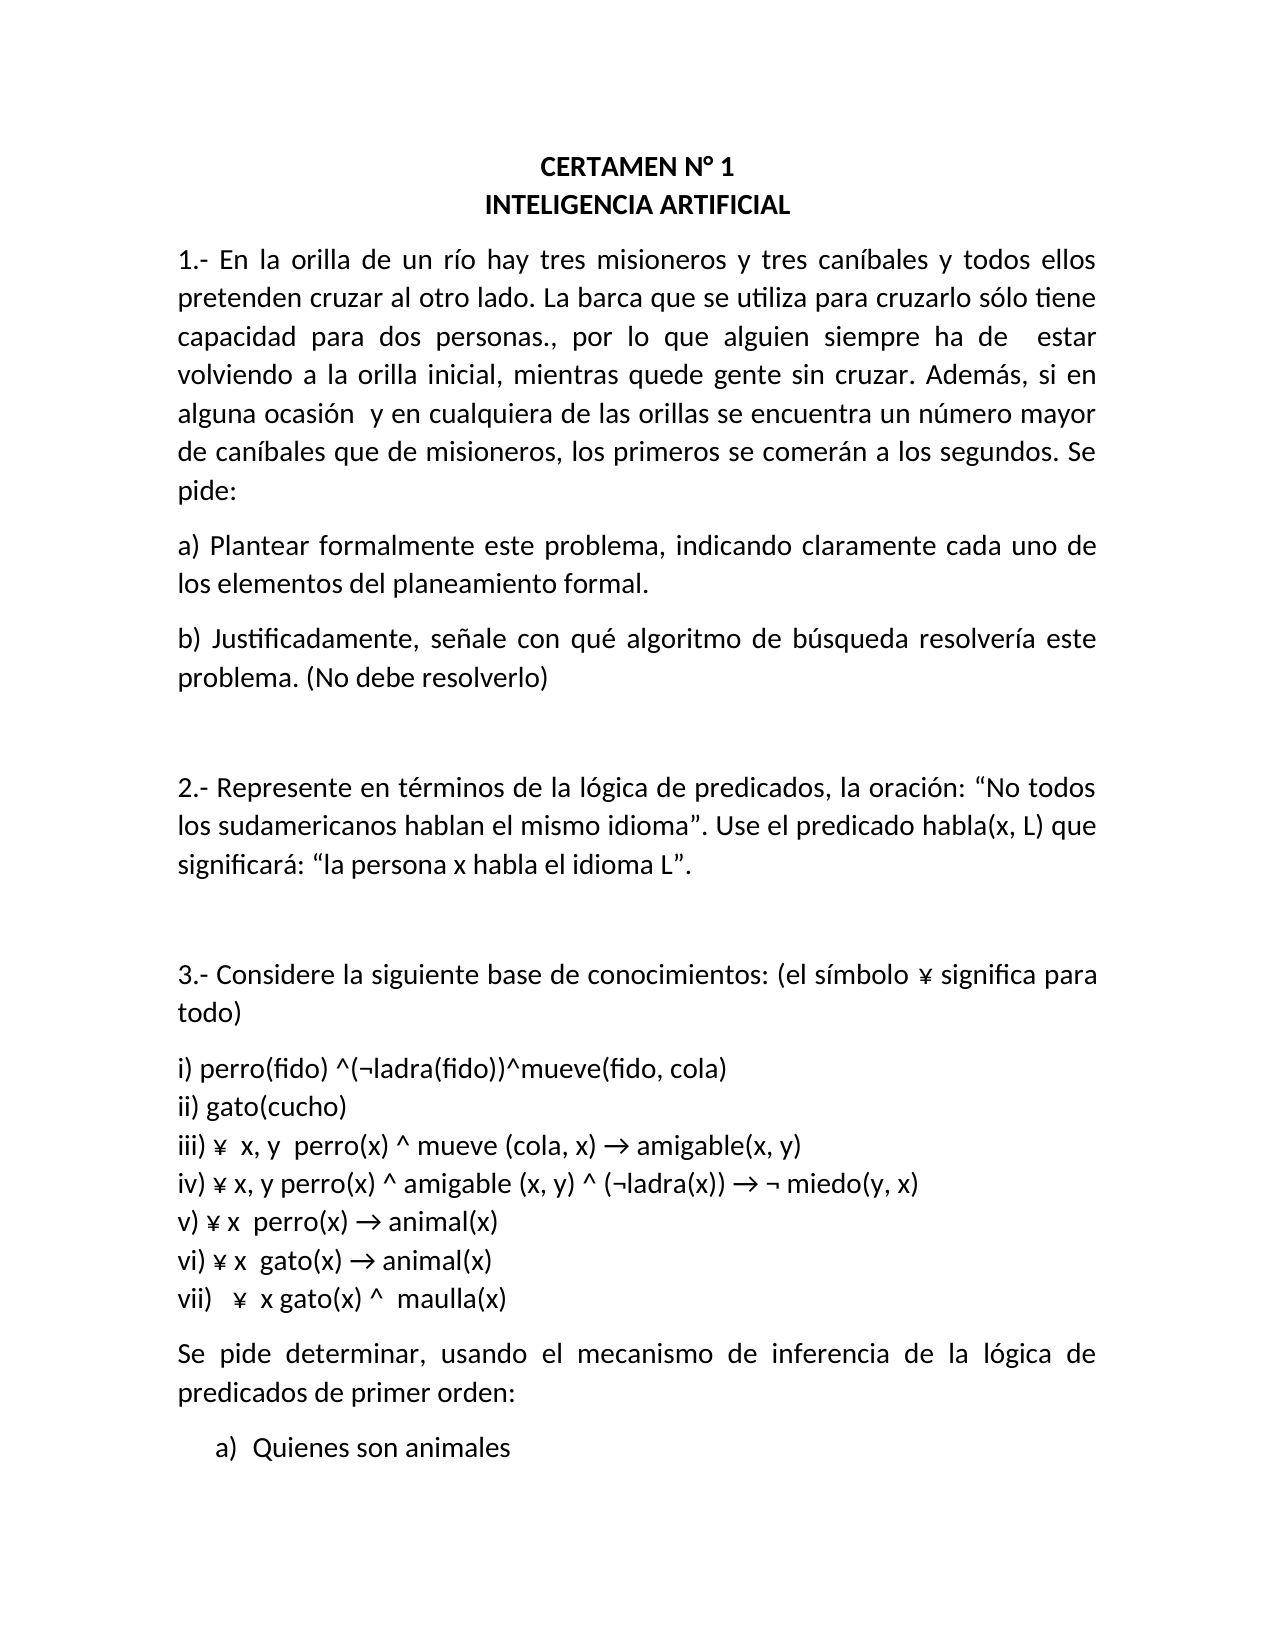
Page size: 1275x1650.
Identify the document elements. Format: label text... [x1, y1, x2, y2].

text b) Justificadamente, señale con qué algoritmo de búsqueda resolvería este problema. (No debe resolverlo) [177, 620, 1098, 694]
list Quienes son animales [215, 1429, 1098, 1464]
text ii) gato(cucho) [177, 1088, 1098, 1124]
text vii) ¥ x gato(x) ^ maulla(x) [177, 1280, 1098, 1316]
text CERTAMEN N° 1 [177, 148, 1098, 183]
text 2.- Represente en términos de la lógica de predicados, la oración: “No todos los sudamericanos hablan el mismo idioma”. Use el predicado habla(x, L) que significará: “la persona x habla el idioma L”. [177, 769, 1098, 882]
text 3.- Considere la siguiente base de conocimientos: (el símbolo ¥ significa para todo) [177, 956, 1098, 1030]
text vi) ¥ x gato(x) → animal(x) [177, 1242, 1098, 1277]
text iv) ¥ x, y perro(x) ^ amigable (x, y) ^ (¬ladra(x)) → ¬ miedo(y, x) [177, 1165, 1098, 1201]
text a) Plantear formalmente este problema, indicando claramente cada uno de los elementos del planeamiento formal. [177, 527, 1098, 601]
text iii) ¥ x, y perro(x) ^ mueve (cola, x) → amigable(x, y) [177, 1127, 1098, 1162]
text Se pide determinar, usando el mecanismo de inferencia de la lógica de predicados de primer orden: [177, 1335, 1098, 1409]
text INTELIGENCIA ARTIFICIAL [177, 186, 1098, 222]
text i) perro(fido) ^(¬ladra(fido))^mueve(fido, cola) [177, 1050, 1098, 1085]
text v) ¥ x perro(x) → animal(x) [177, 1203, 1098, 1239]
text 1.- En la orilla de un río hay tres misioneros y tres caníbales y todos ellos pretenden cruzar al otro lado. La barca que se utiliza para cruzarlo sólo tiene capacidad para dos personas., por lo que alguien siempre ha de estar volviendo a la orilla inicial, mientras quede gente sin cruzar. Además, si en alguna ocasión y en cualquiera de las orillas se encuentra un número mayor de caníbales que de misioneros, los primeros se comerán a los segundos. Se pide: [177, 241, 1098, 507]
